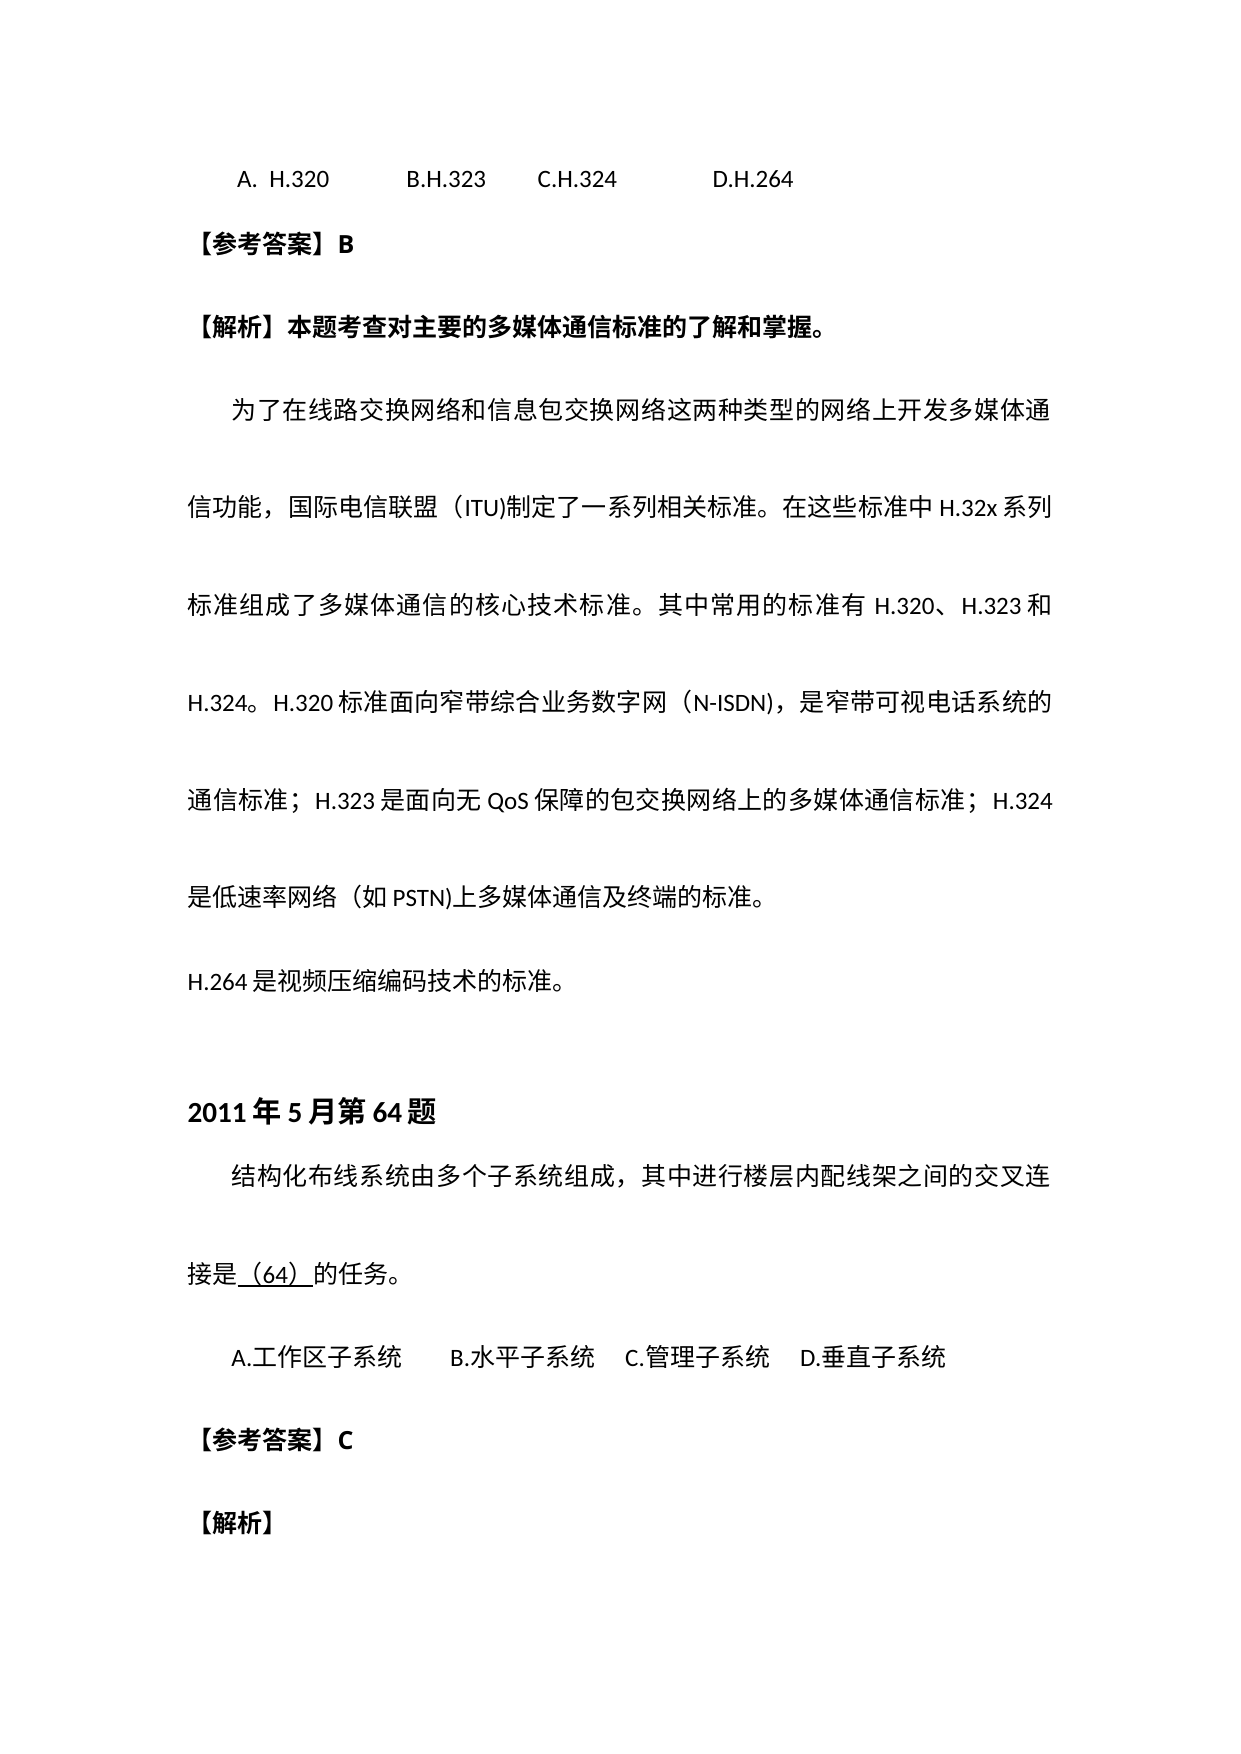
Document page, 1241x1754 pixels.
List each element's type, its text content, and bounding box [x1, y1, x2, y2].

text A. H.320 B.H.323 C.H.324 D.H.264 [187, 162, 1053, 194]
text 【解析】 [187, 1489, 1053, 1554]
text 【参考答案】C [187, 1406, 1053, 1471]
text 【解析】本题考查对主要的多媒体通信标准的了解和掌握。 [187, 293, 1053, 358]
text 结构化布线系统由多个子系统组成，其中进行楼层内配线架之间的交叉连接是（64）的任务。 [187, 1142, 1053, 1305]
text 2011年5月第64题 [187, 1077, 1053, 1142]
text H.264是视频压缩编码技术的标准。 [187, 947, 1053, 1012]
text A.工作区子系统 B.水平子系统 C.管理子系统 D.垂直子系统 [187, 1323, 1053, 1388]
text 为了在线路交换网络和信息包交换网络这两种类型的网络上开发多媒体通信功能，国际电信联盟（ITU)制定了一系列相关标准。在这些标准中H.32x系列标准组成了多媒体通信的核心技术标准。其中常用的标准有H.320、H.323和H.324。H.320标准面向窄带综合业务数字网（N-ISDN)，是窄带可视电话系统的通信标准；H.323是面向无QoS保障的包交换网络上的多媒体通信标准；H.324是低速率网络（如PSTN)上多媒体通信及终端的标准。 [187, 376, 1053, 928]
text 【参考答案】B [187, 210, 1053, 275]
